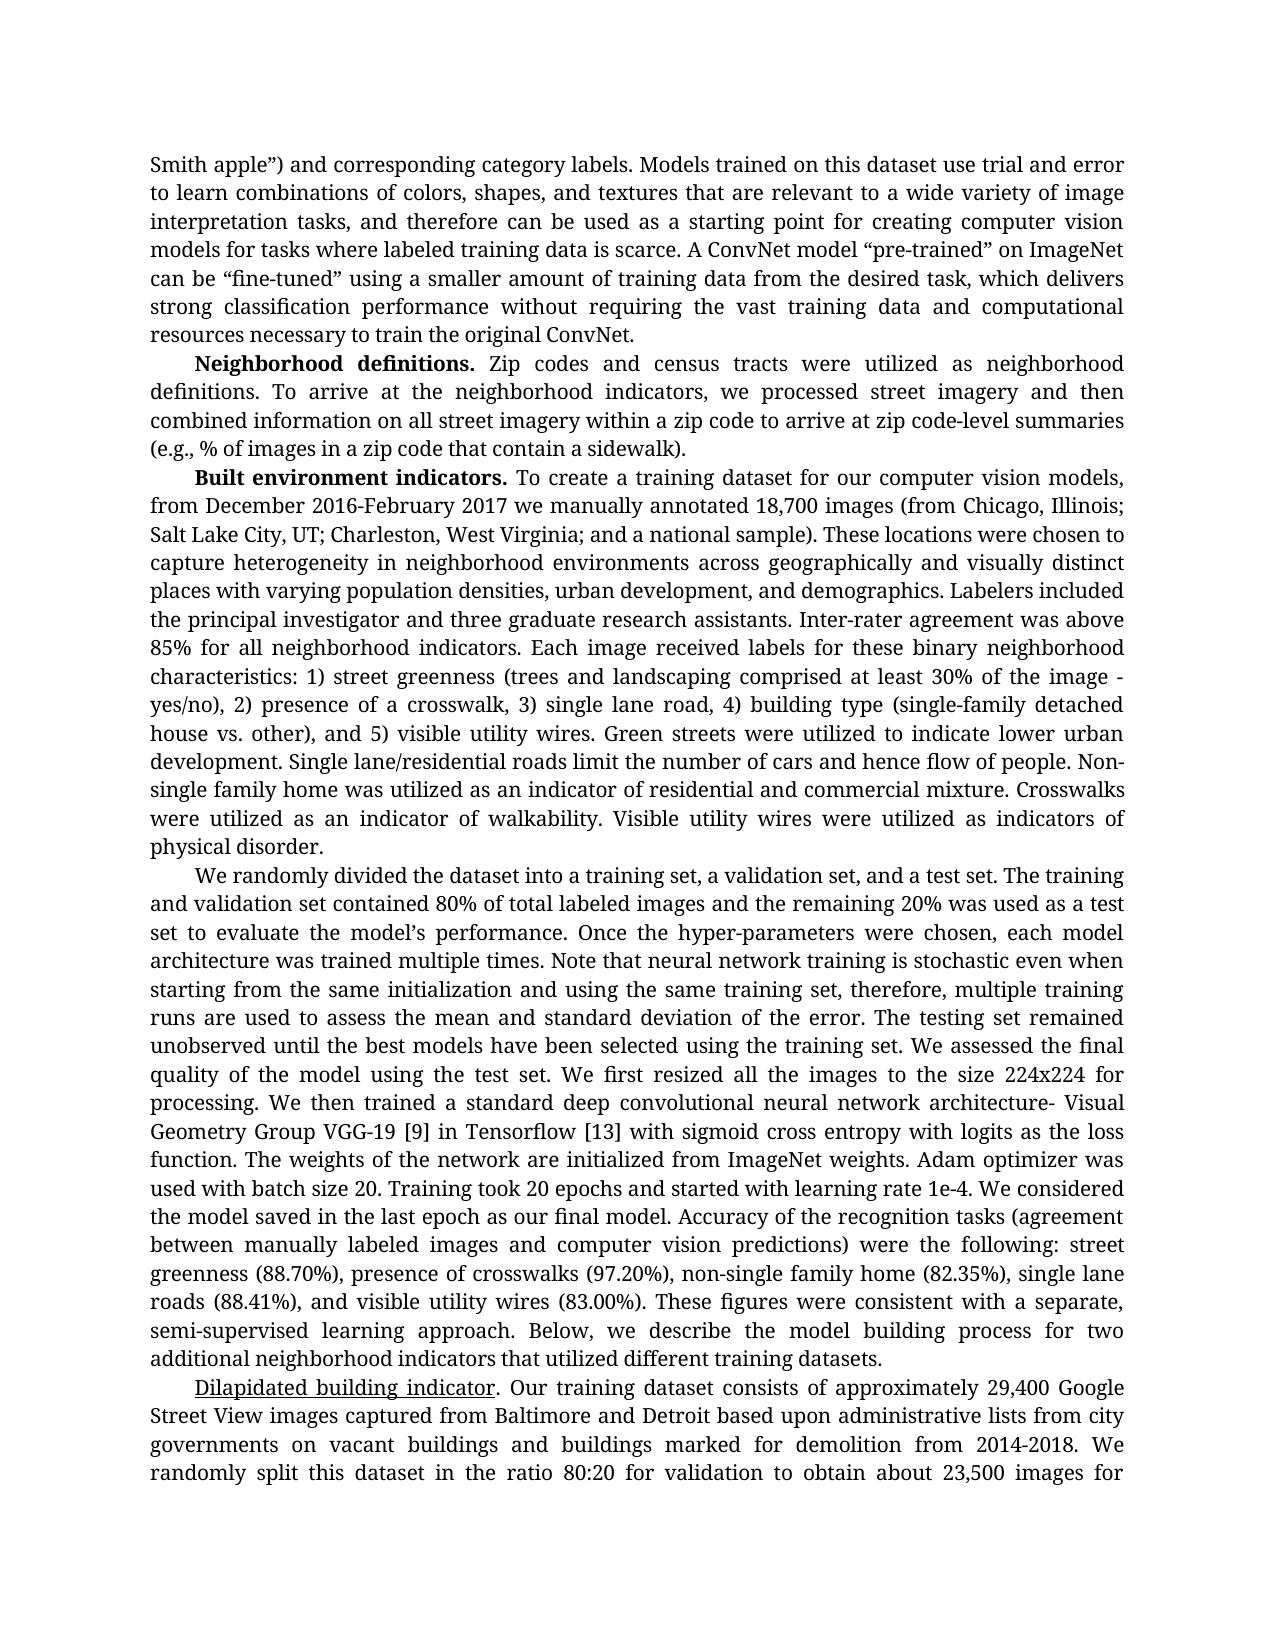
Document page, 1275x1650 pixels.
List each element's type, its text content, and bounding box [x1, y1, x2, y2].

text Neighborhood definitions. Zip codes and census tracts were utilized as neighborhood definitions. To arrive at the neighborhood indicators, we processed street imagery and then combined information on all street imagery within a zip code to arrive at zip code-level summaries (e.g., % of images in a zip code that contain a sidewalk). [150, 349, 1125, 463]
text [150, 1373, 1125, 1487]
text We randomly divided the dataset into a training set, a validation set, and a test set. The training and validation set contained 80% of total labeled images and the remaining 20% was used as a test set to evaluate the model’s performance. Once the hyper-parameters were chosen, each model architecture was trained multiple times. Note that neural network training is stochastic even when starting from the same initialization and using the same training set, therefore, multiple training runs are used to assess the mean and standard deviation of the error. The testing set remained unobserved until the best models have been selected using the training set. We assessed the final quality of the model using the test set. We first resized all the images to the size 224x224 for processing. We then trained a standard deep convolutional neural network architecture- Visual Geometry Group VGG-19 [9] in Tensorflow [13] with sigmoid cross entropy with logits as the loss function. The weights of the network are initialized from ImageNet weights. Adam optimizer was used with batch size 20. Training took 20 epochs and started with learning rate 1e-4. We considered the model saved in the last epoch as our final model. Accuracy of the recognition tasks (agreement between manually labeled images and computer vision predictions) were the following: street greenness (88.70%), presence of crosswalks (97.20%), non-single family home (82.35%), single lane roads (88.41%), and visible utility wires (83.00%). These figures were consistent with a separate, semi-supervised learning approach. Below, we describe the model building process for two additional neighborhood indicators that utilized different training datasets. [150, 861, 1125, 1373]
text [150, 150, 1125, 349]
text Built environment indicators. To create a training dataset for our computer vision models, from December 2016-February 2017 we manually annotated 18,700 images (from Chicago, Illinois; Salt Lake City, UT; Charleston, West Virginia; and a national sample). These locations were chosen to capture heterogeneity in neighborhood environments across geographically and visually distinct places with varying population densities, urban development, and demographics. Labelers included the principal investigator and three graduate research assistants. Inter-rater agreement was above 85% for all neighborhood indicators. Each image received labels for these binary neighborhood characteristics: 1) street greenness (trees and landscaping comprised at least 30% of the image - yes/no), 2) presence of a crosswalk, 3) single lane road, 4) building type (single-family detached house vs. other), and 5) visible utility wires. Green streets were utilized to indicate lower urban development. Single lane/residential roads limit the number of cars and hence flow of people. Non-single family home was utilized as an indicator of residential and commercial mixture. Crosswalks were utilized as an indicator of walkability. Visible utility wires were utilized as indicators of physical disorder. [150, 463, 1125, 861]
